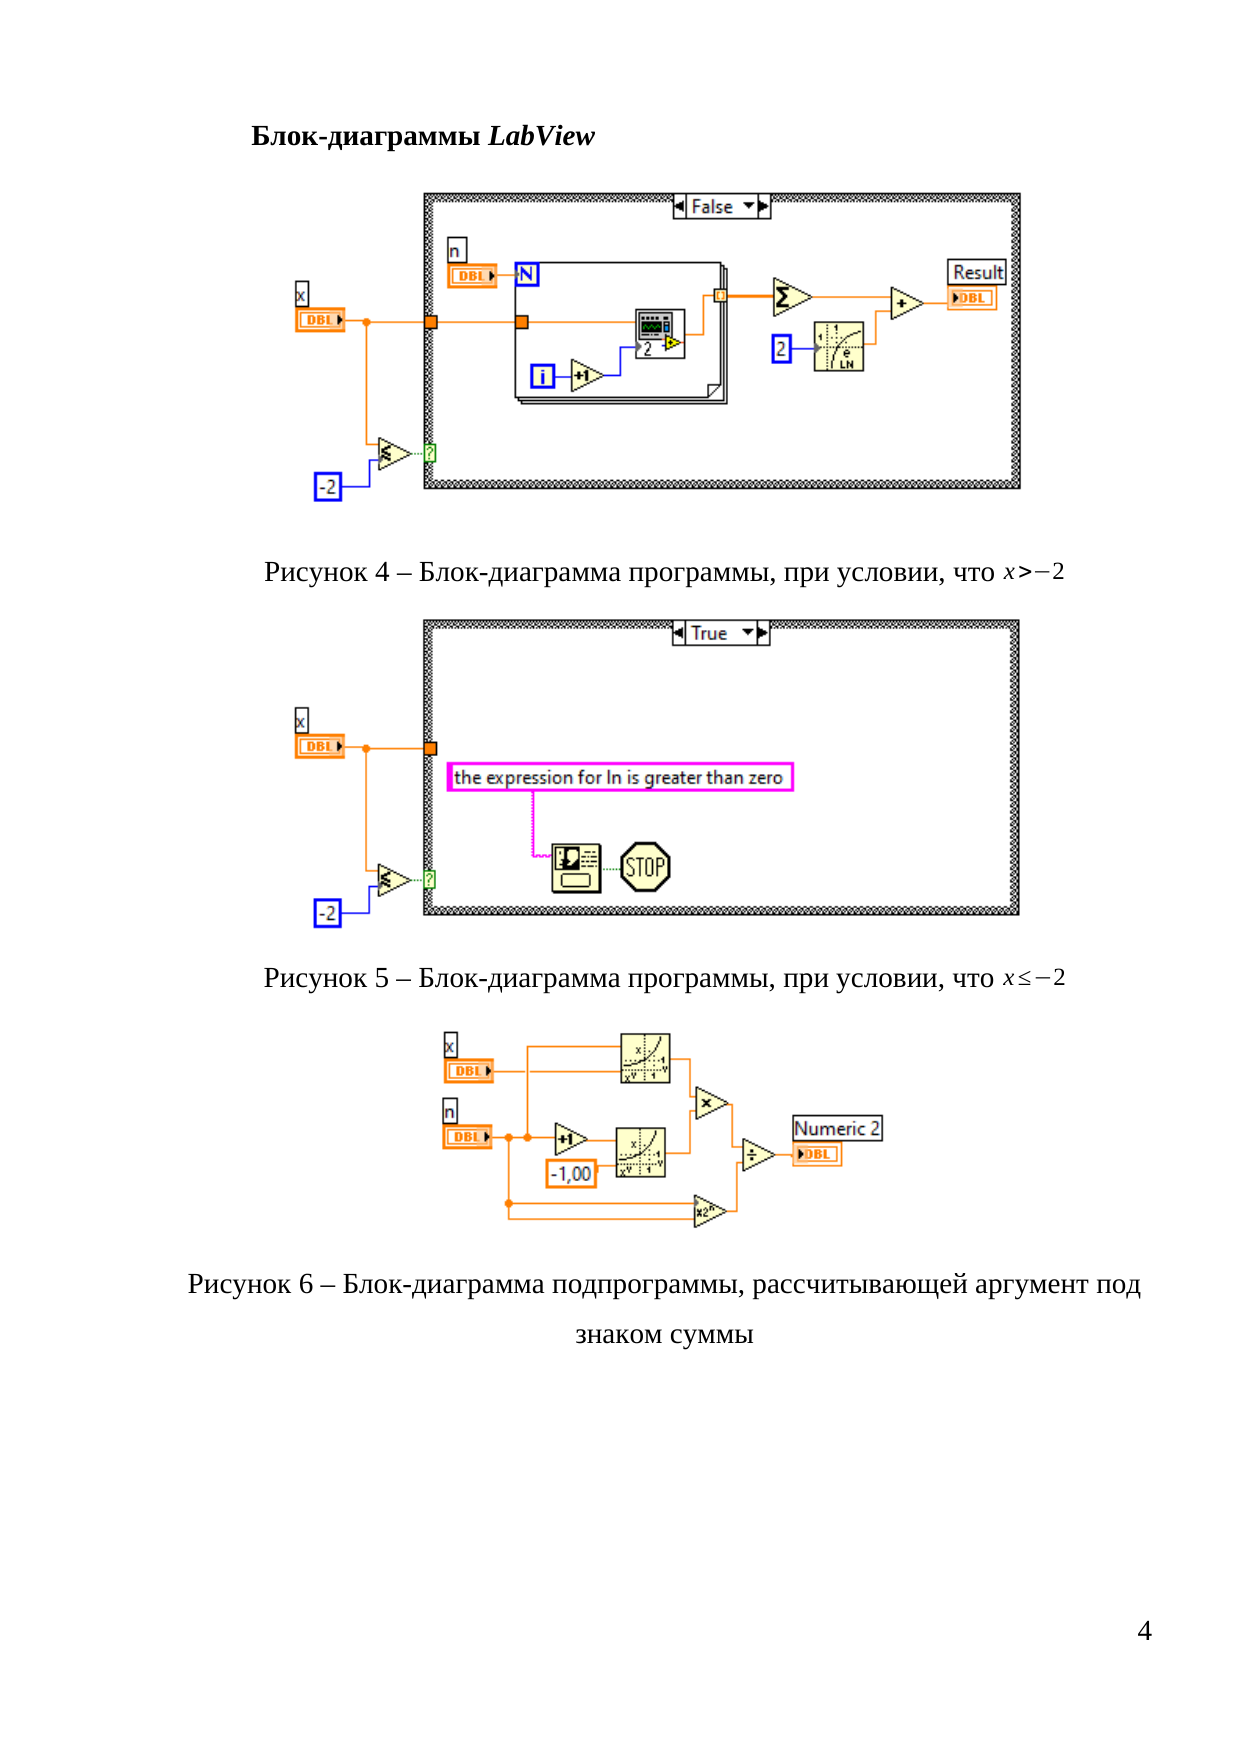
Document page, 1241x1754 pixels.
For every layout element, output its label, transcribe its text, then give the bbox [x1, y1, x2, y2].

picture [427, 1011, 902, 1250]
text Блок-диаграммы LabView [177, 118, 1152, 152]
picture [292, 604, 1037, 944]
picture [286, 168, 1043, 538]
